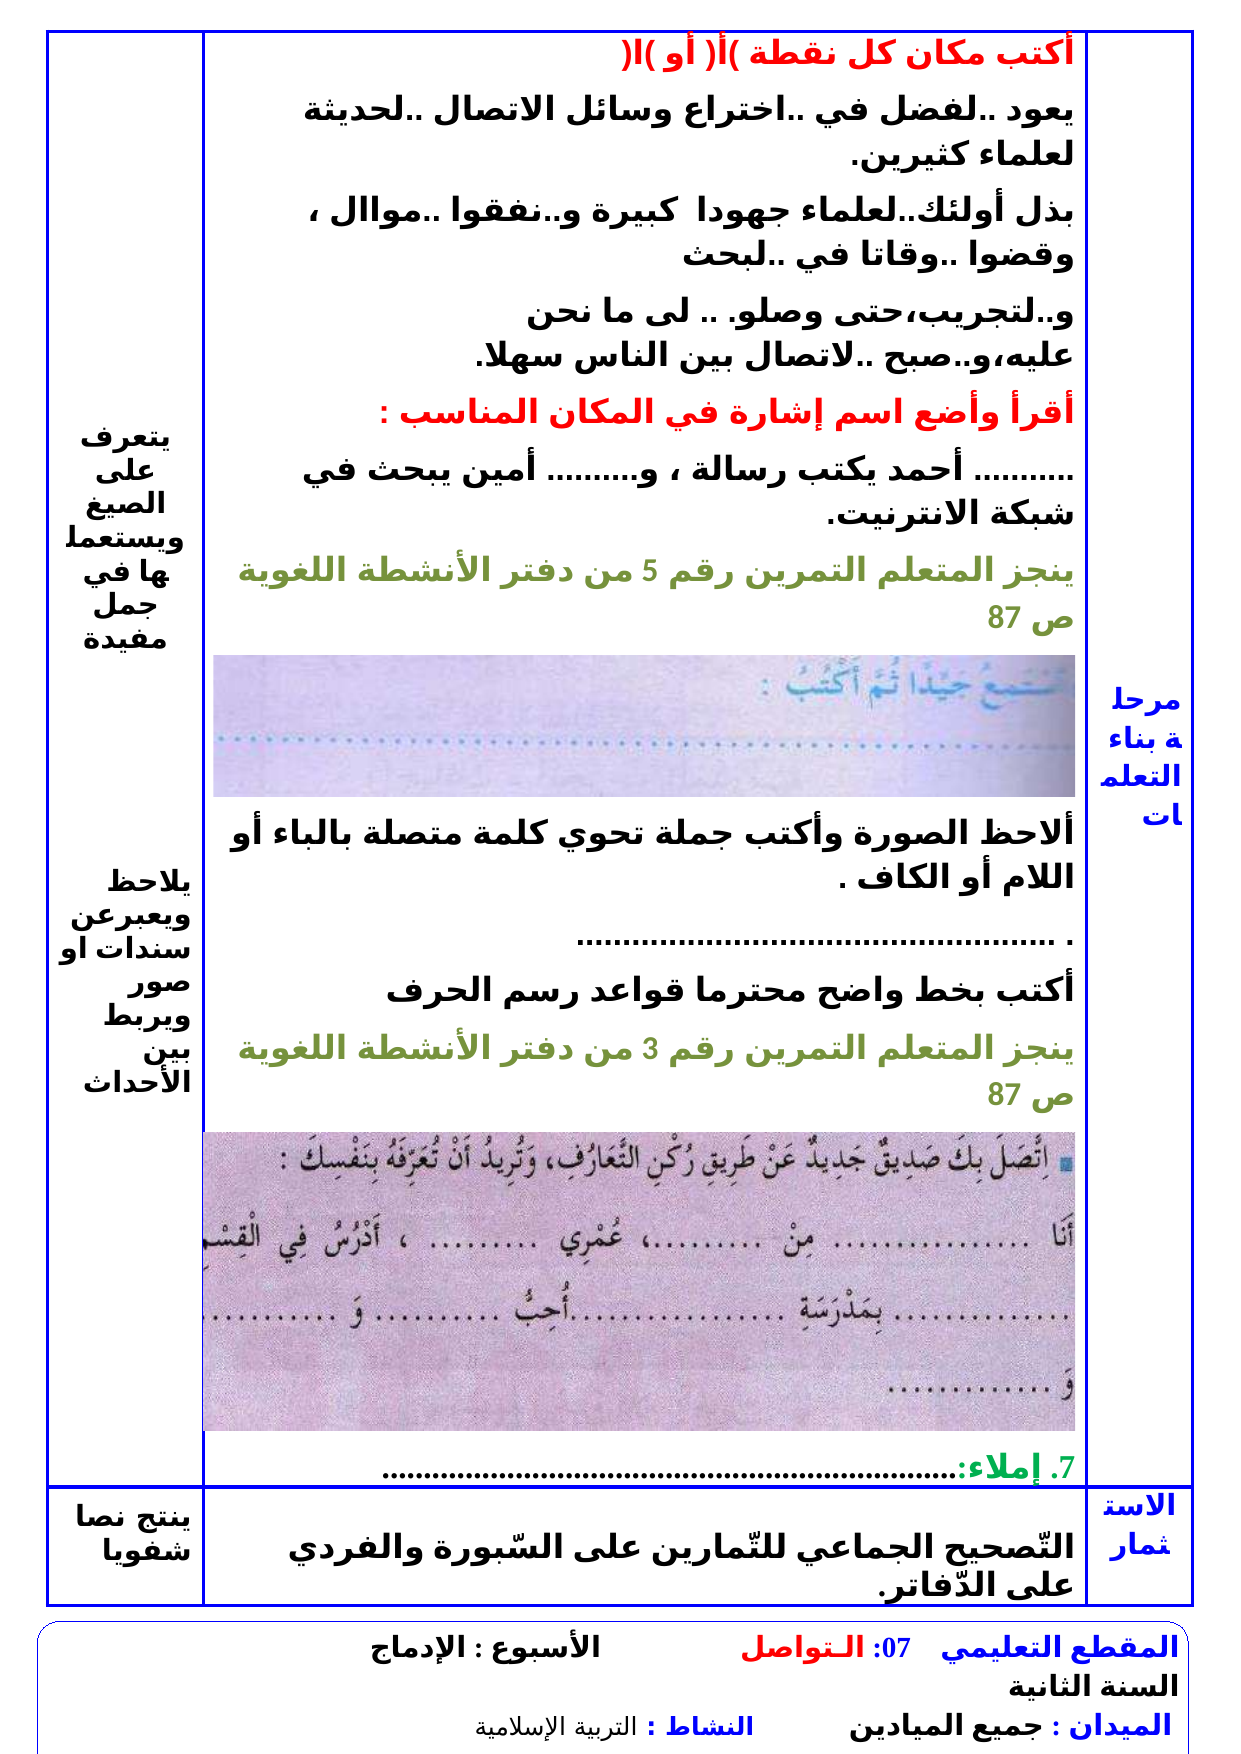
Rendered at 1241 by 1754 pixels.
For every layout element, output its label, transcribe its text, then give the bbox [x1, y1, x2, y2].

table_cell يتعرف على الصيغ ويستعملها في جمل مفيدة يلاحظ ويعبرعن سندات او صور ويربط بين الأحداث [49, 33, 202, 1485]
picture [203, 1132, 1076, 1431]
table_cell التّصحيح الجماعي للتّمارين على السّبورة والفردي على الدّفاتر. [205, 1489, 1085, 1603]
picture [213, 655, 1076, 797]
table_cell أكتب مكان كل نقطة )أ( أو )ا( يعود ..لفضل في ..اختراع وسائل الاتصال ..لحديثة لعلماء كثيرين. بذل أولئك..لعلماء جهودا كبيرة و..نفقوا ..مواال ، وقضوا ..وقاتا في ..لبحث و..لتجريب،حتى وصلو. .. لى ما نحن عليه،و..صبح ..لاتصال بين الناس سهلا. أقرأ وأضع اسم إشارة في المكان المناسب : ........... أحمد يكتب رسالة ، و.......... أمين يبحث في شبكة الانترنيت. ينجز المتعلم التمرين رقم 5 من دفتر الأنشطة اللغوية ص 87 ألاحظ الصورة وأكتب جملة تحوي كلمة متصلة بالباء أو اللام أو الكاف . . .................................................... أكتب بخط واضح محترما قواعد رسم الحرف ينجز المتعلم التمرين رقم 3 من دفتر الأنشطة اللغوية ص 87 7. إملاء:..................................................................... [205, 33, 1085, 1485]
table_cell الاستثمار [1088, 1489, 1191, 1603]
table_cell ينتج نصا شفويا [49, 1489, 202, 1603]
table_cell مرحلة بناء التعلمات [1088, 33, 1191, 1485]
